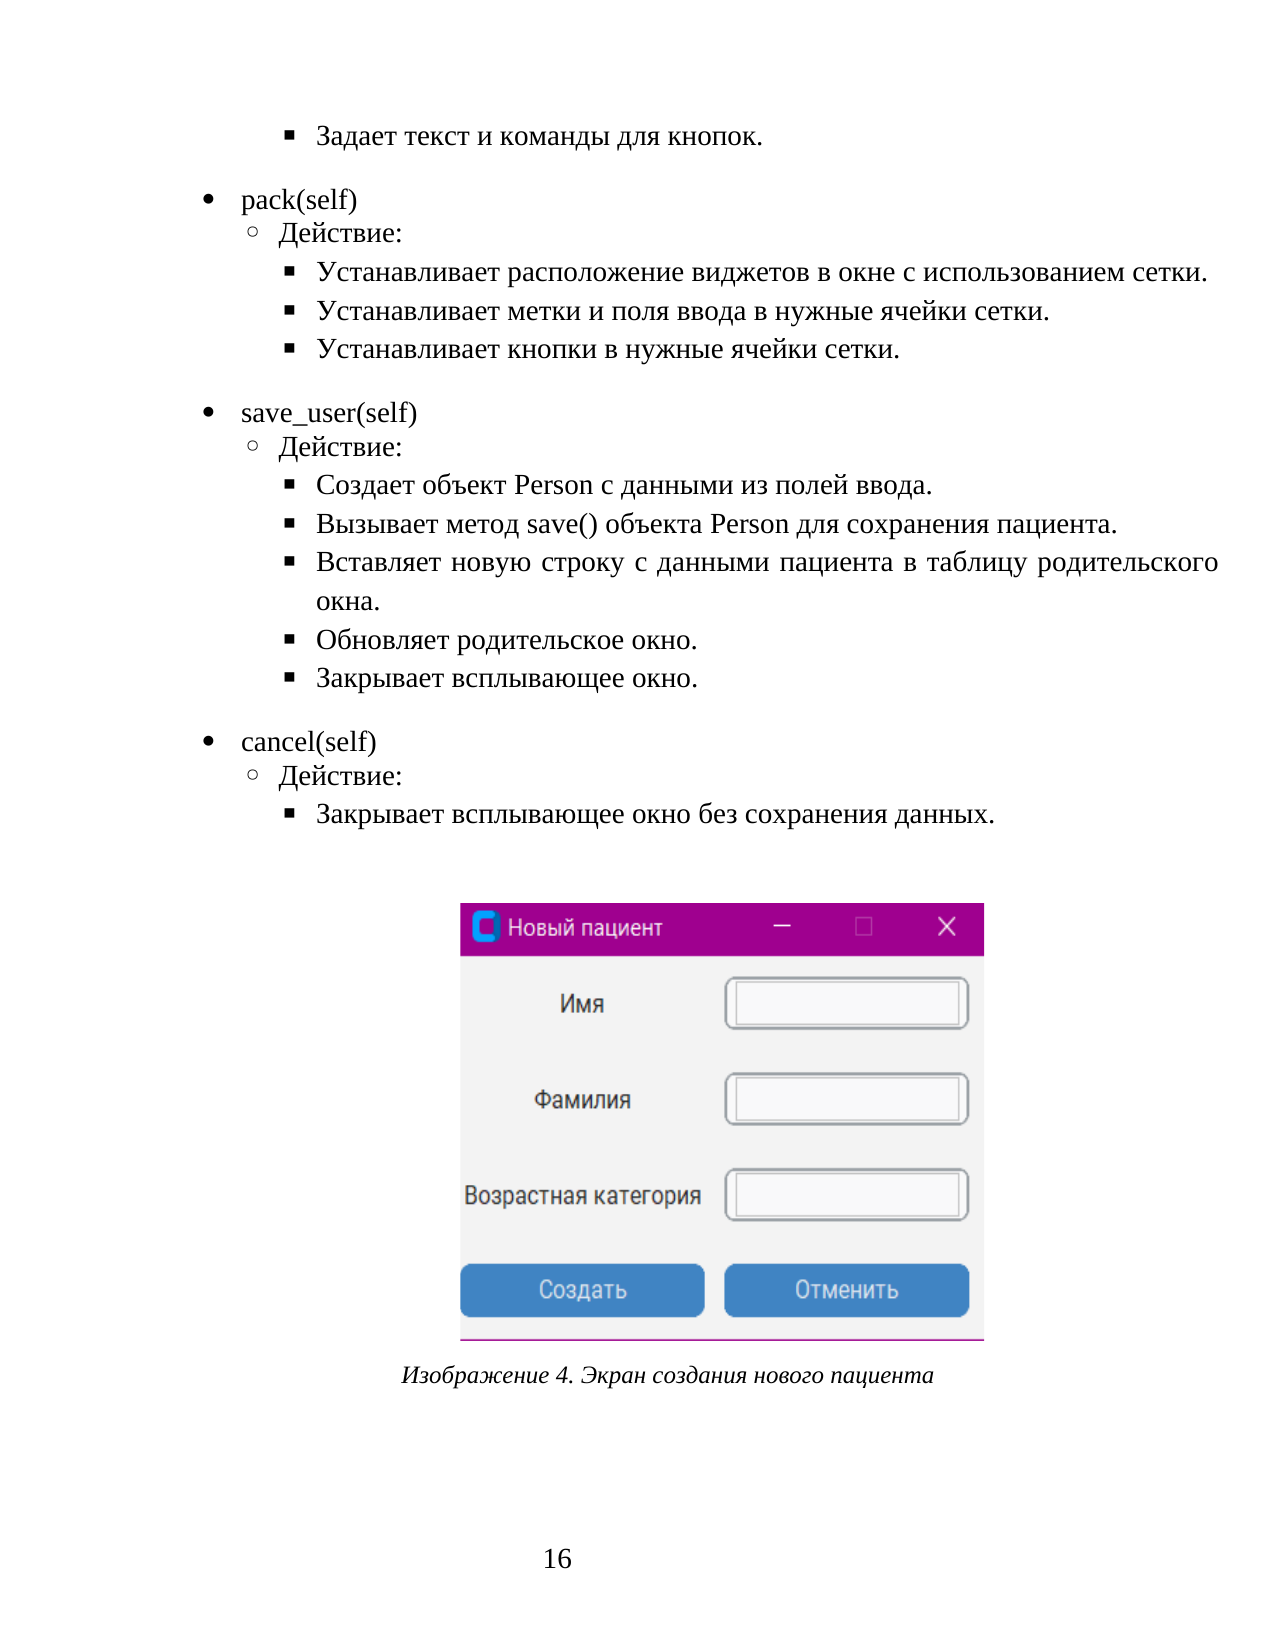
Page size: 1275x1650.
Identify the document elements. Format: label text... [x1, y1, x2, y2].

list Вставляет новую строку с данными пациента в таблицу родительского окна. [278, 544, 1220, 617]
list Действие: [241, 758, 1220, 791]
list Создает объект Person с данными из полей ввода. [278, 467, 1220, 501]
list Действие: [241, 429, 1220, 462]
list pack(self) [203, 182, 1220, 215]
list Обновляет родительское окно. [278, 622, 1220, 655]
list Закрывает всплывающее окно. [278, 660, 1220, 694]
list Действие: [241, 215, 1220, 249]
list Задает текст и команды для кнопок. [278, 118, 1220, 152]
list save_user(self) [203, 395, 1220, 429]
list Закрывает всплывающее окно без сохранения данных. [278, 796, 1220, 830]
list Устанавливает расположение виджетов в окне с использованием сетки. [278, 254, 1220, 288]
list Устанавливает кнопки в нужные ячейки сетки. [278, 331, 1220, 365]
list Устанавливает метки и поля ввода в нужные ячейки сетки. [278, 293, 1220, 326]
list cancel(self) [203, 724, 1220, 758]
picture [460, 903, 985, 1341]
list Вызывает метод save() объекта Person для сохранения пациента. [278, 506, 1220, 539]
